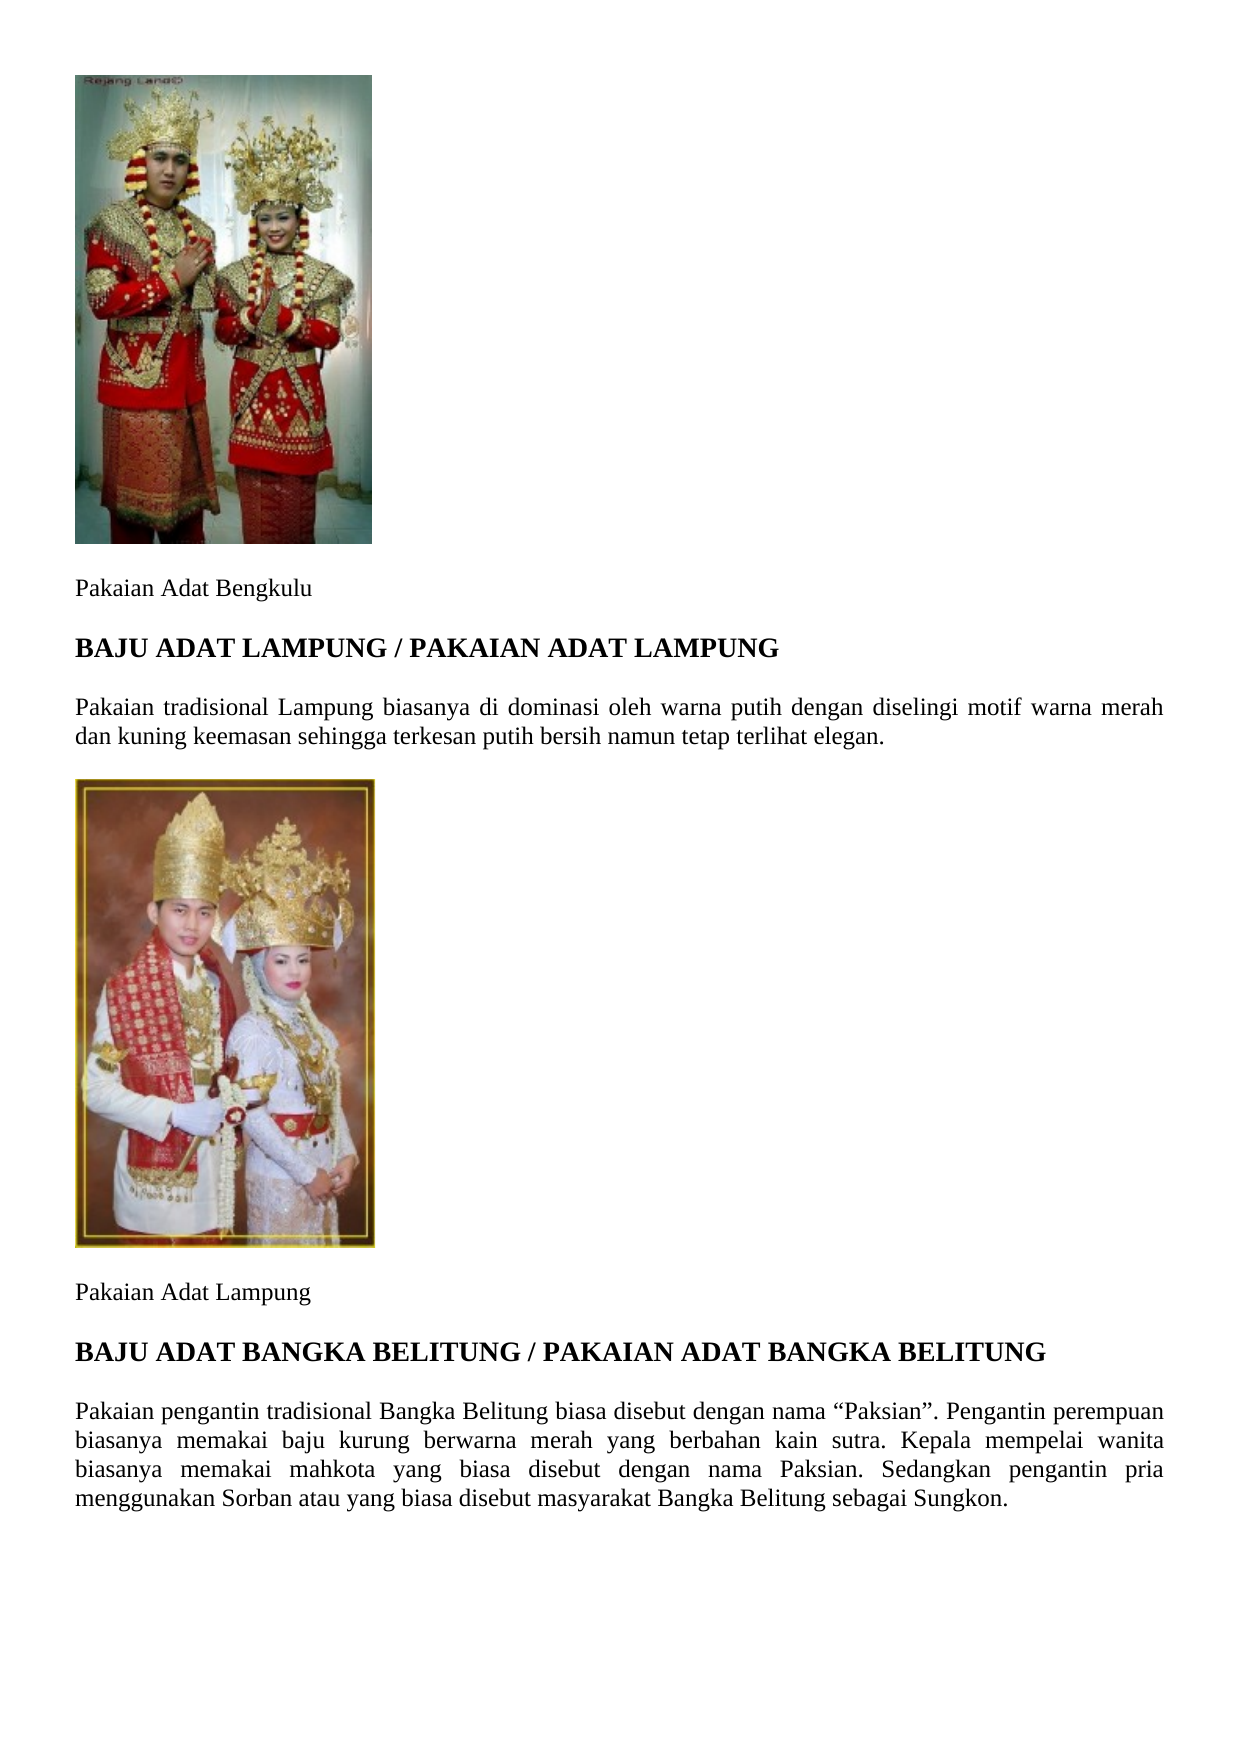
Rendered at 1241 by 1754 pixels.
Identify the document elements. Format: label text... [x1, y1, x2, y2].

picture [75, 75, 372, 544]
picture [75, 779, 375, 1248]
text Pakaian pengantin tradisional Bangka Belitung biasa disebut dengan nama “Paksian”. Pengantin perempuan biasanya memakai baju kurung berwarna merah yang berbahan kain sutra. Kepala mempelai wanita biasanya memakai mahkota yang biasa disebut dengan nama Paksian. Sedangkan pengantin pria menggunakan Sorban atau yang biasa disebut masyarakat Bangka Belitung sebagai Sungkon. [75, 1396, 1165, 1511]
text BAJU ADAT BANGKA BELITUNG / PAKAIAN ADAT BANGKA BELITUNG [75, 1335, 1165, 1367]
text Pakaian Adat Bengkulu [75, 573, 1165, 602]
text Pakaian tradisional Lampung biasanya di dominasi oleh warna putih dengan diselingi motif warna merah dan kuning keemasan sehingga terkesan putih bersih namun tetap terlihat elegan. [75, 692, 1165, 750]
text BAJU ADAT LAMPUNG / PAKAIAN ADAT LAMPUNG [75, 631, 1165, 663]
text Pakaian Adat Lampung [75, 1277, 1165, 1306]
